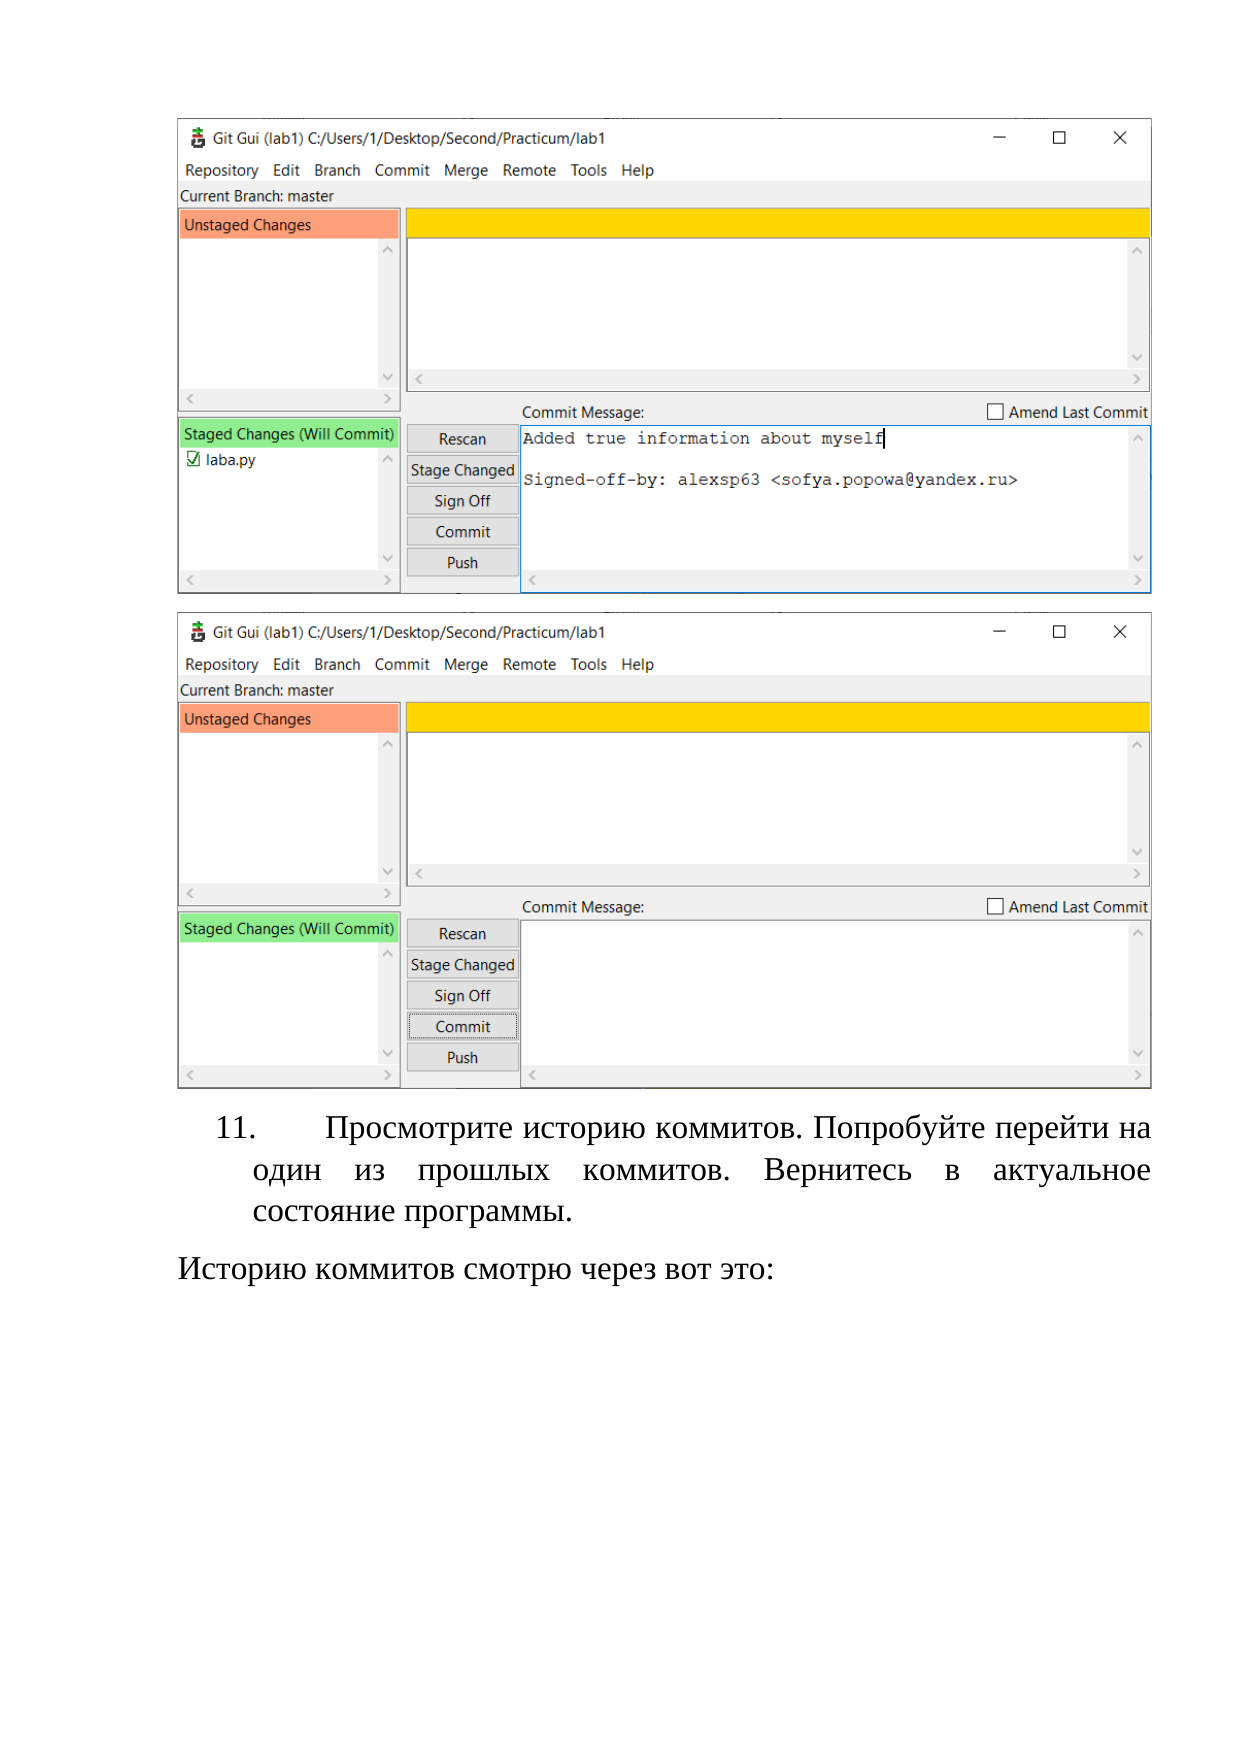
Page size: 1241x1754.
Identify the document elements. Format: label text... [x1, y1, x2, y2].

list Просмотрите историю коммитов. Попробуйте перейти на один из прошлых коммитов. Вернитесь в актуальное состояние программы. [215, 1108, 1152, 1229]
text Историю коммитов смотрю через вот это: [177, 1248, 1152, 1287]
picture [177, 612, 1152, 1089]
picture [177, 118, 1152, 594]
